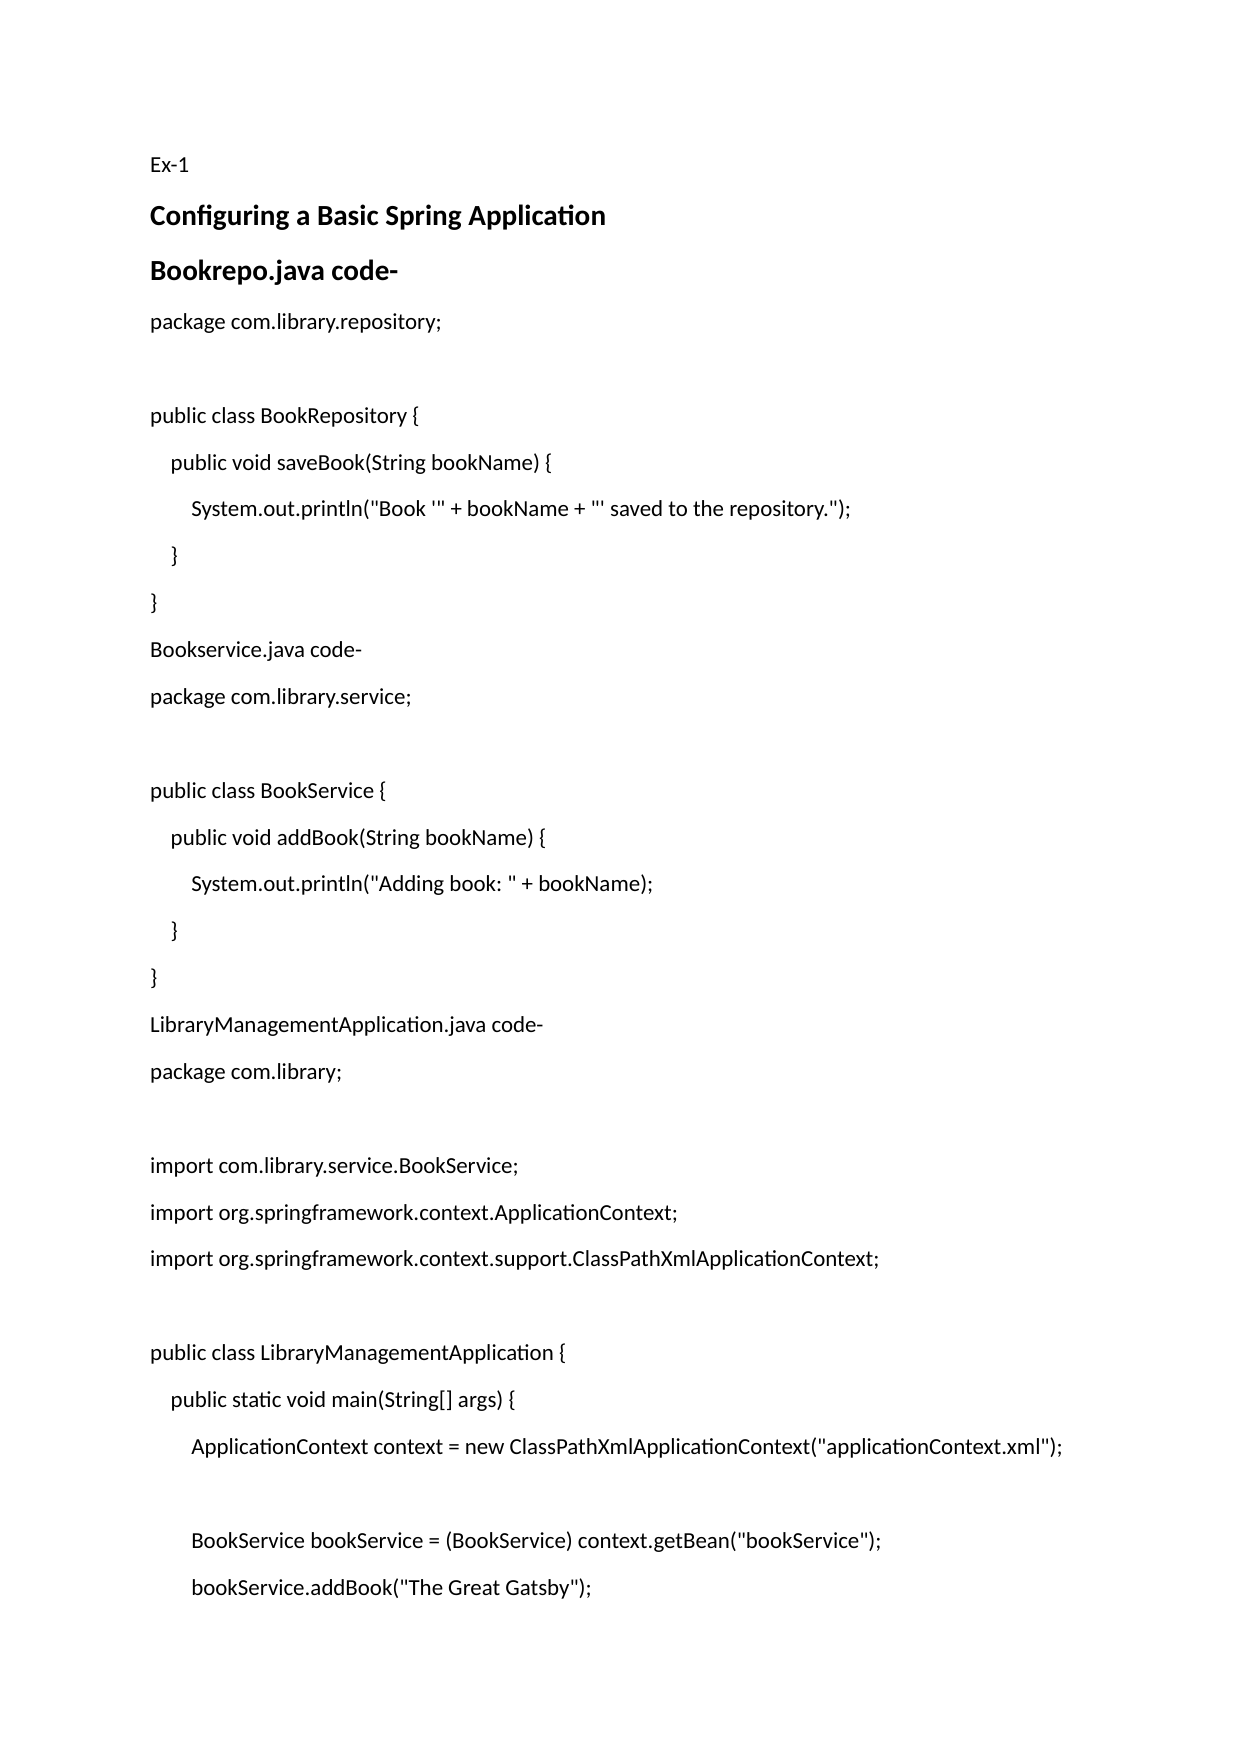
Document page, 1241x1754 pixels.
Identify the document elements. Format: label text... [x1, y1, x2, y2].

text } [150, 588, 1090, 616]
text System.out.println("Book '" + bookName + "' saved to the repository."); [150, 494, 1090, 523]
text import com.library.service.BookService; [150, 1151, 1090, 1179]
text public class BookService { [150, 776, 1090, 804]
text package com.library.service; [150, 682, 1090, 710]
text import org.springframework.context.support.ClassPathXmlApplicationContext; [150, 1244, 1090, 1273]
text BookService bookService = (BookService) context.getBean("bookService"); [150, 1526, 1090, 1554]
text public class BookRepository { [150, 401, 1090, 429]
text Bookrepo.java code- [150, 252, 1090, 288]
text public static void main(String[] args) { [150, 1385, 1090, 1413]
text } [150, 541, 1090, 569]
text public class LibraryManagementApplication { [150, 1338, 1090, 1366]
text package com.library; [150, 1057, 1090, 1085]
text Bookservice.java code- [150, 635, 1090, 663]
text public void addBook(String bookName) { [150, 823, 1090, 851]
text package com.library.repository; [150, 307, 1090, 335]
text ApplicationContext context = new ClassPathXmlApplicationContext("applicationContext.xml"); [150, 1432, 1090, 1460]
text public void saveBook(String bookName) { [150, 448, 1090, 476]
text } [150, 963, 1090, 991]
text import org.springframework.context.ApplicationContext; [150, 1198, 1090, 1226]
text Ex-1 [150, 150, 1090, 178]
text System.out.println("Adding book: " + bookName); [150, 869, 1090, 898]
text Configuring a Basic Spring Application [150, 197, 1090, 232]
text } [150, 916, 1090, 944]
text bookService.addBook("The Great Gatsby"); [150, 1573, 1090, 1601]
text LibraryManagementApplication.java code- [150, 1010, 1090, 1038]
